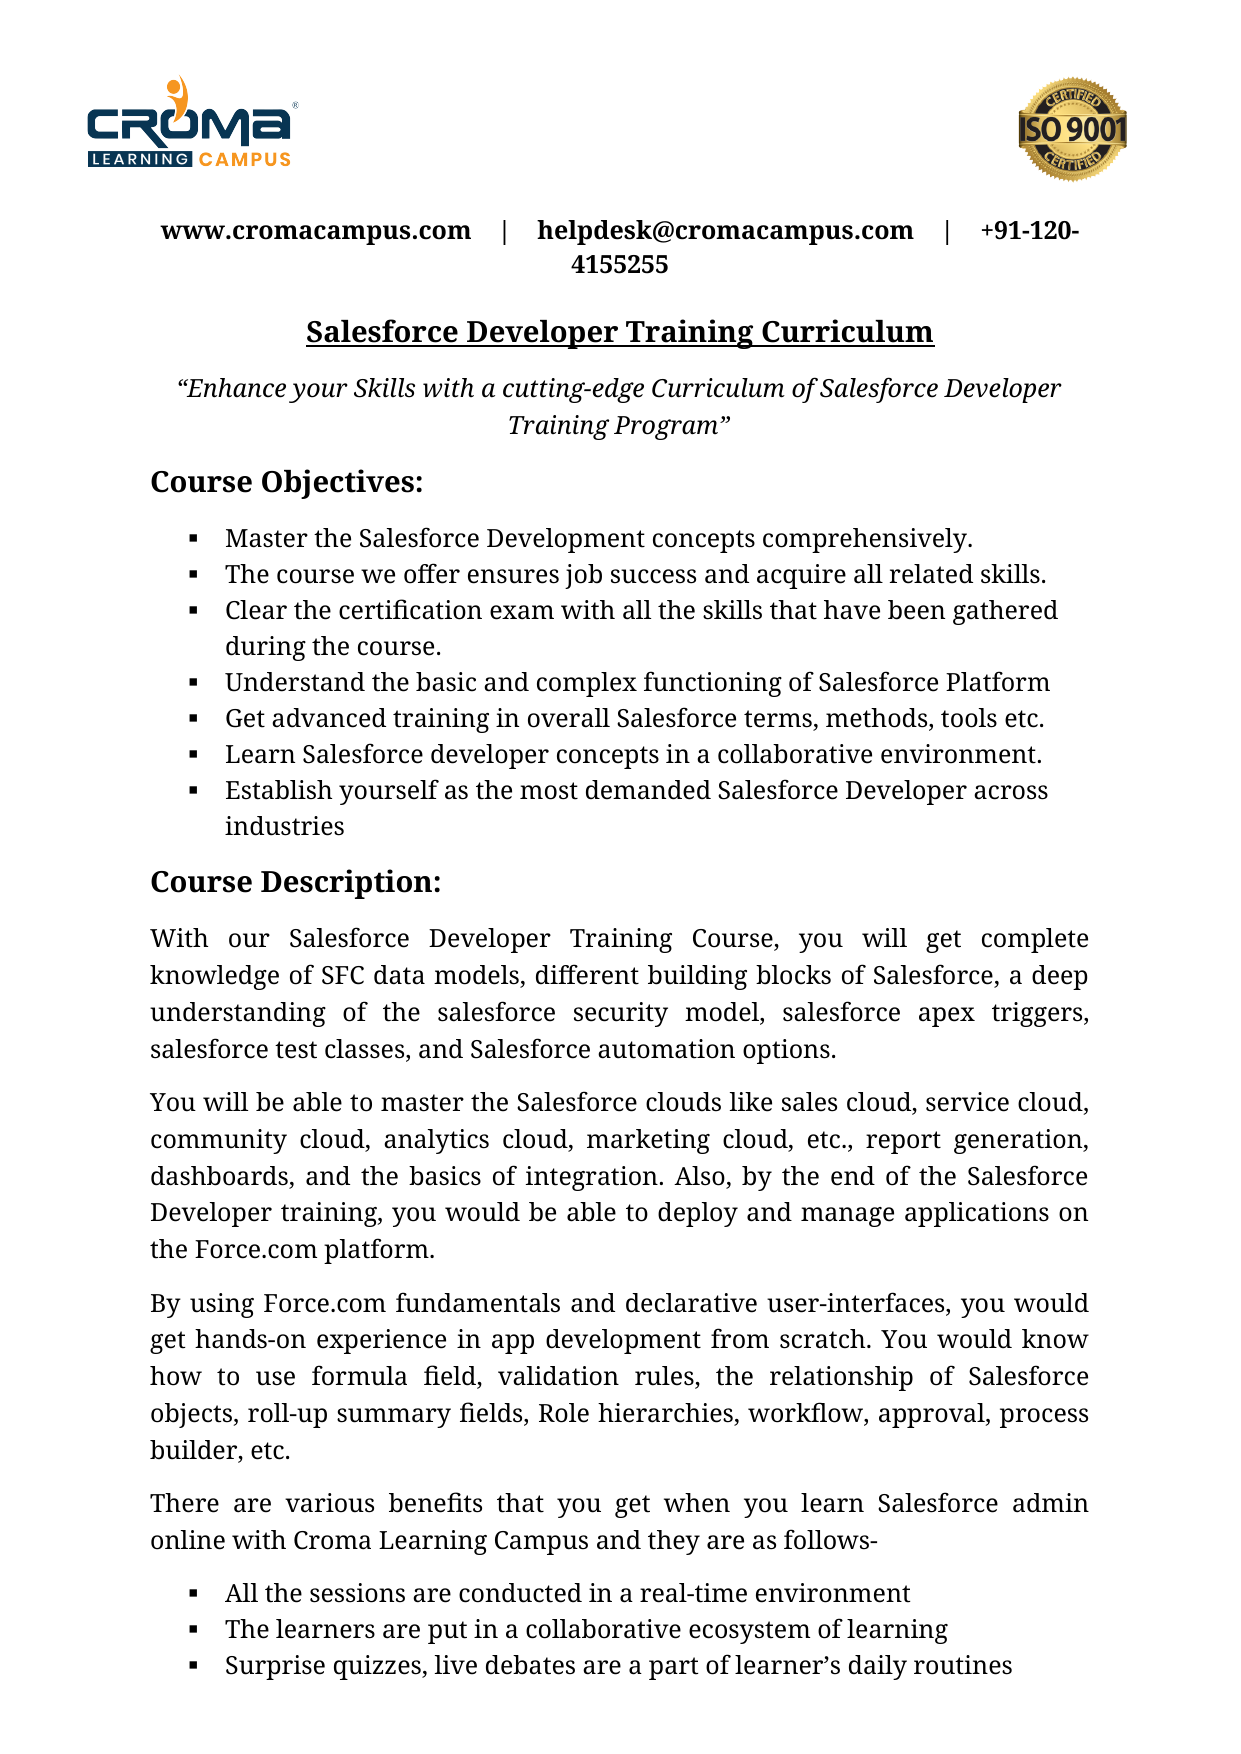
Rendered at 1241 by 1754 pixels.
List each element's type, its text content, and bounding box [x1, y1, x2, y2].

text Course Objectives: [150, 461, 1090, 501]
text By using Force.com fundamentals and declarative user-interfaces, you would get hands-on experience in app development from scratch. You would know how to use formula field, validation rules, the relationship of Salesforce objects, roll-up summary fields, Role hierarchies, workflow, approval, process builder, etc. [150, 1285, 1090, 1466]
text Course Description: [150, 861, 1090, 901]
text Salesforce Developer Training Curriculum [150, 311, 1090, 351]
list Understand the basic and complex functioning of Salesforce Platform [187, 664, 1090, 699]
list The learners are put in a collaborative ecosystem of learning [187, 1612, 1090, 1646]
list All the sessions are conducted in a real-time environment [187, 1576, 1090, 1610]
text “Enhance your Skills with a cutting-edge Curriculum of Salesforce Developer Training Program” [150, 371, 1090, 442]
text www.cromacampus.com | helpdesk@cromacampus.com | +91-120-4155255 [150, 213, 1090, 281]
list Learn Salesforce developer concepts in a collaborative environment. [187, 737, 1090, 771]
list Clear the certification exam with all the skills that have been gathered during the course. [187, 592, 1090, 663]
list Master the Salesforce Development concepts comprehensively. [187, 520, 1090, 554]
list The course we offer ensures job success and acquire all related skills. [187, 556, 1090, 591]
picture [991, 74, 1155, 184]
text With our Salesforce Developer Training Course, you will get complete knowledge of SFC data models, different building blocks of Salesforce, a deep understanding of the salesforce security model, salesforce apex triggers, salesforce test classes, and Salesforce automation options. [150, 921, 1090, 1065]
text There are various benefits that you get when you learn Salesforce admin online with Croma Learning Campus and they are as follows- [150, 1486, 1090, 1557]
list Establish yourself as the most demanded Salesforce Developer across industries [187, 773, 1090, 843]
list Surprise quizzes, live debates are a part of learner’s daily routines [187, 1648, 1090, 1682]
picture [87, 74, 299, 167]
text You will be able to master the Salesforce clouds like sales cloud, service cloud, community cloud, analytics cloud, marketing cloud, etc., report generation, dashboards, and the basics of integration. Also, by the end of the Salesforce Developer training, you would be able to deploy and manage applications on the Force.com platform. [150, 1085, 1090, 1266]
list Get advanced training in overall Salesforce terms, methods, tools etc. [187, 701, 1090, 735]
